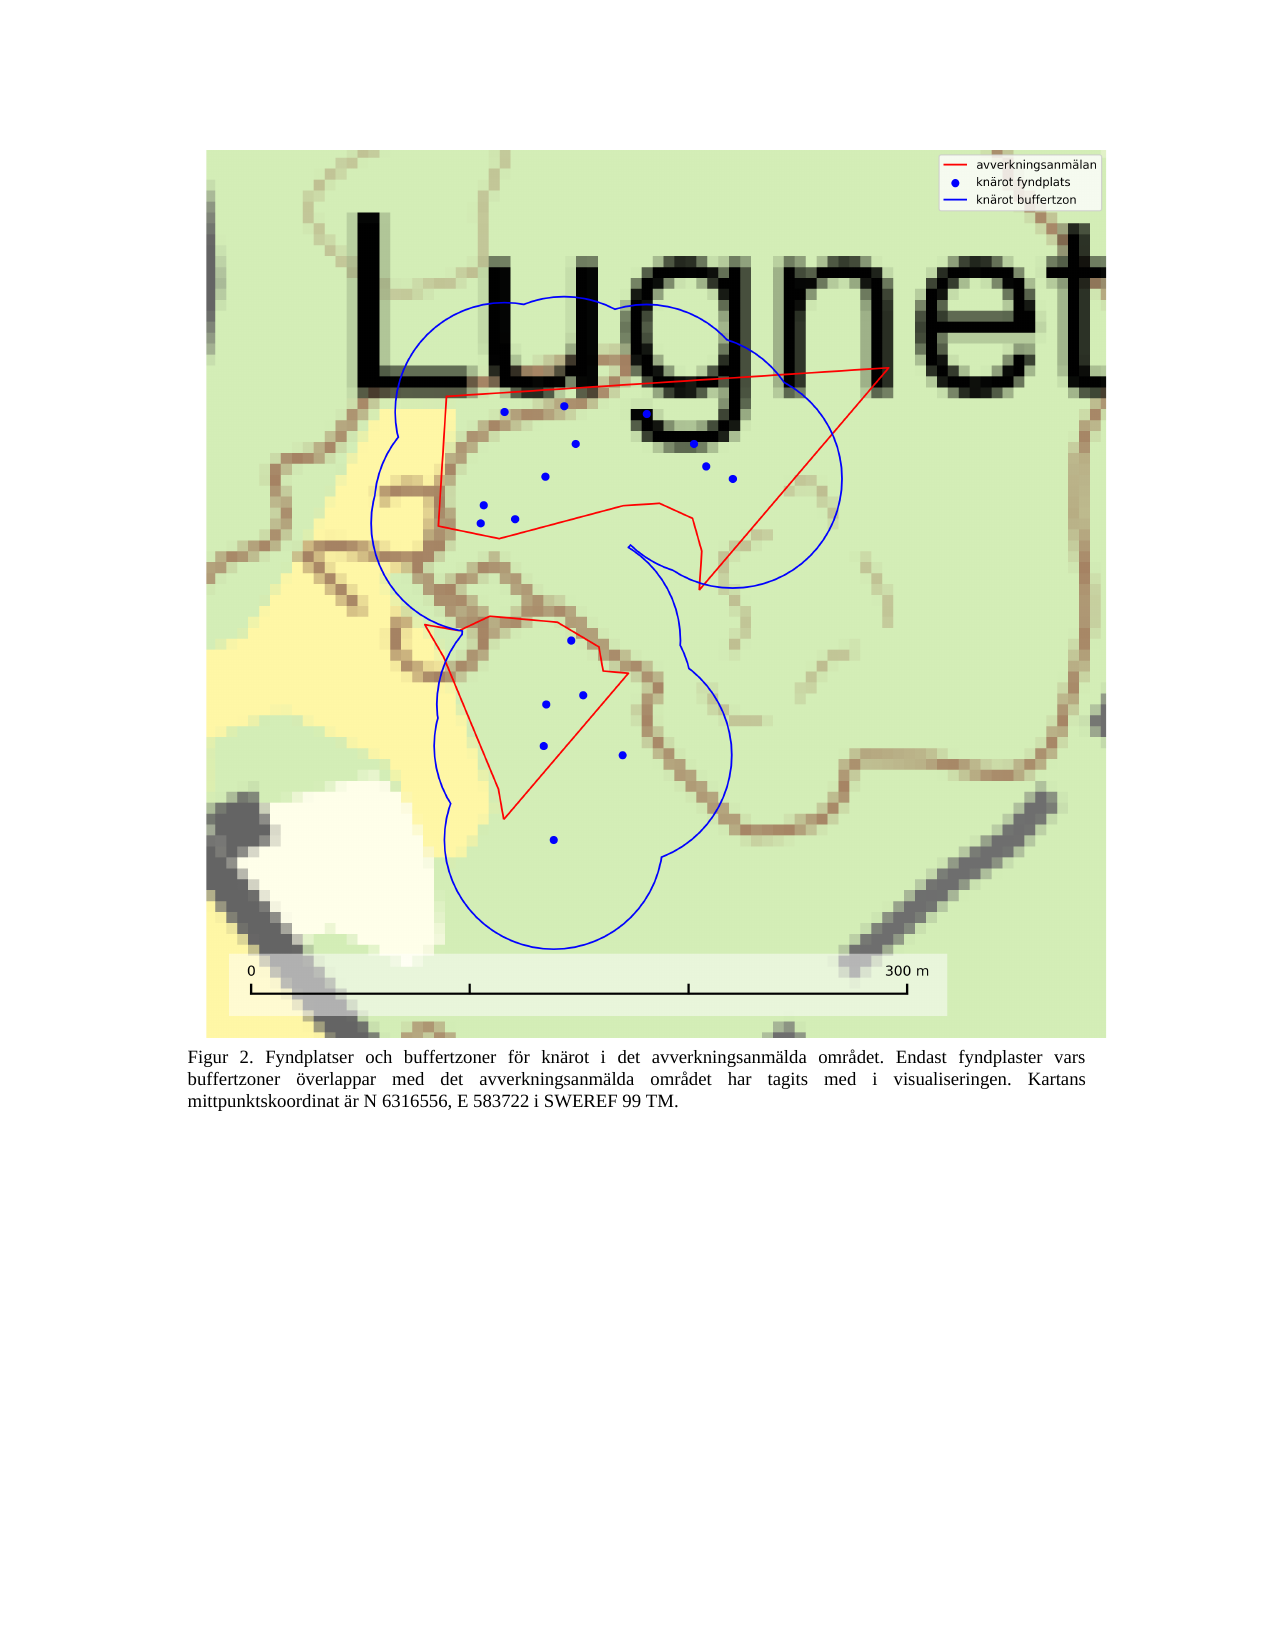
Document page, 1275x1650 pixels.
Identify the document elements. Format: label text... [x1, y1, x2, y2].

picture [206, 150, 1107, 1038]
text Figur 2. Fyndplatser och buffertzoner för knärot i det avverkningsanmälda området. Endast fyndplaster vars buffertzoner överlappar med det avverkningsanmälda området har tagits med i visualiseringen. Kartans mittpunktskoordinat är N 6316556, E 583722 i SWEREF 99 TM. [187, 1046, 1087, 1111]
